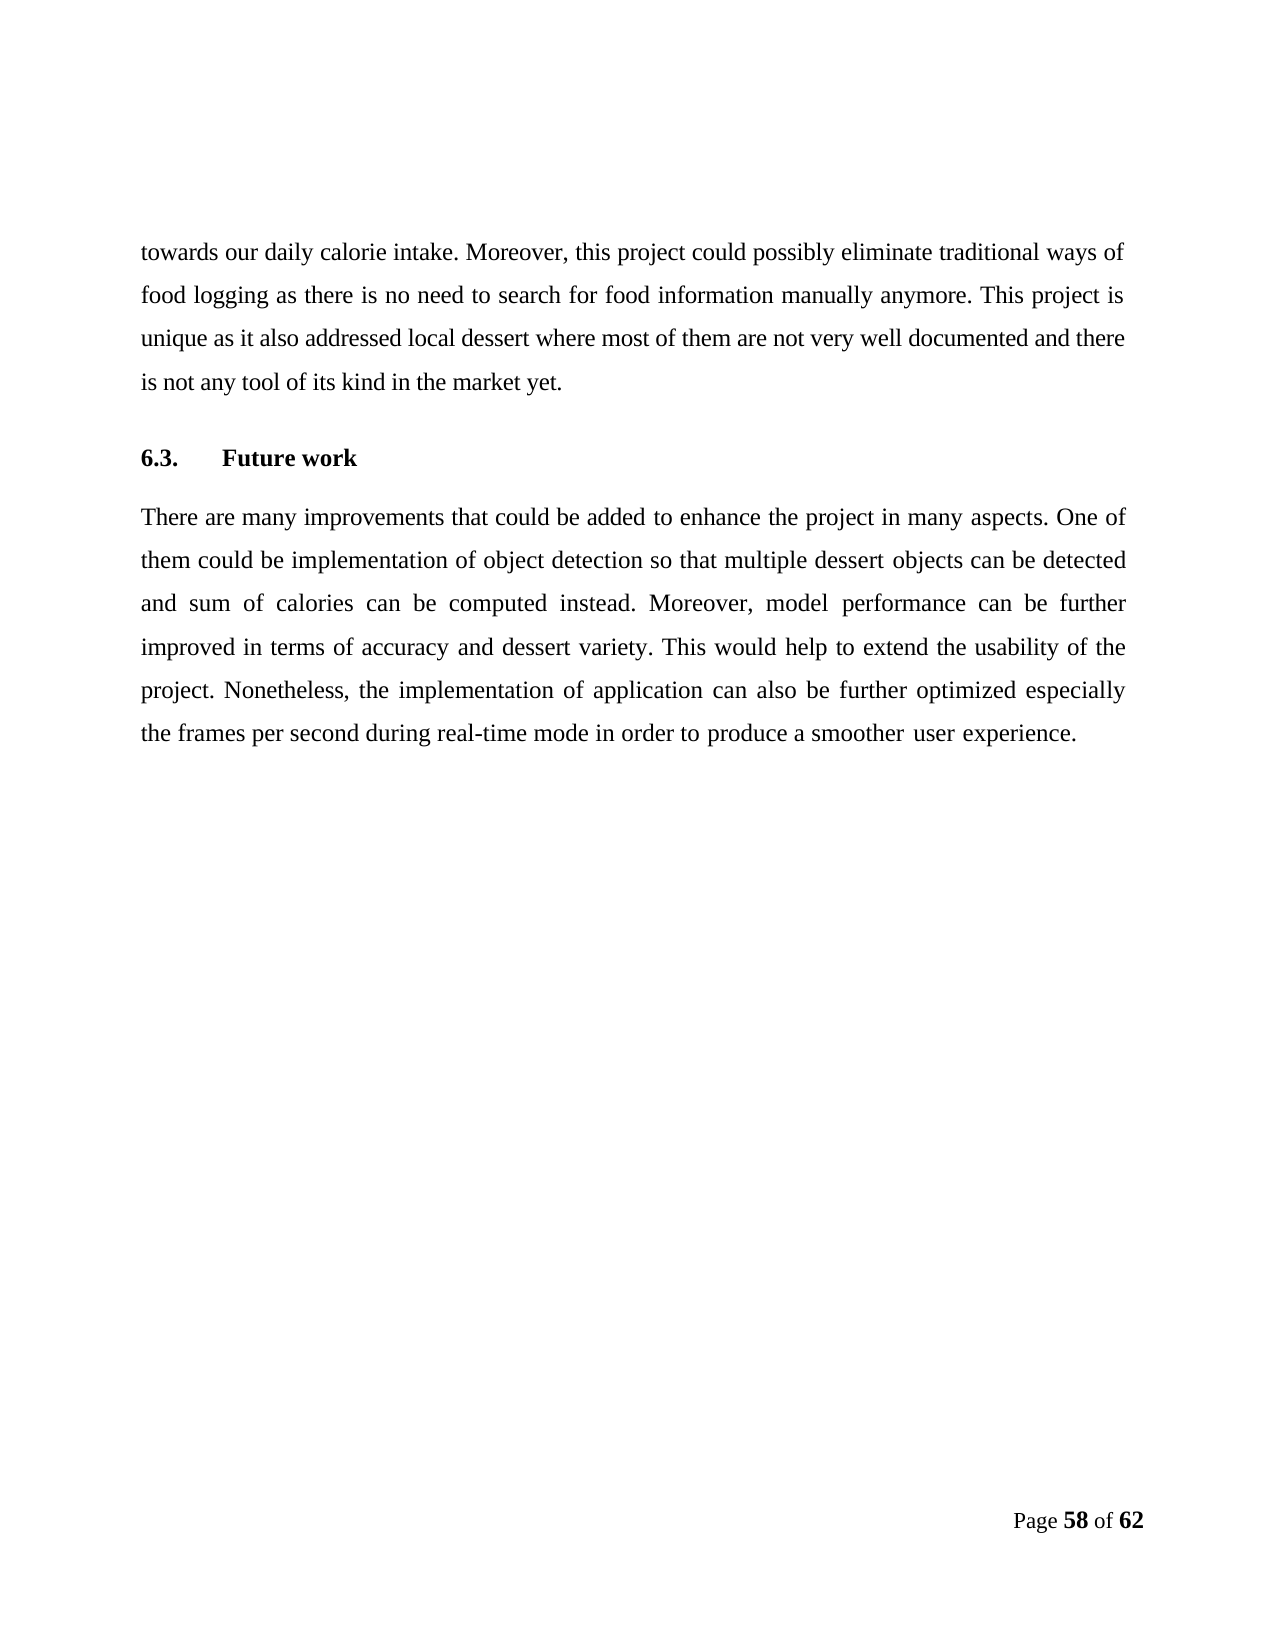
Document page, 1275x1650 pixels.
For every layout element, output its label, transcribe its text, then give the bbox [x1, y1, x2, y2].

text There are many improvements that could be added to enhance the project in many aspects. One of them could be implementation of object detection so that multiple dessert objects can be detected and sum of calories can be computed instead. Moreover, model performance can be further improved in terms of accuracy and dessert variety. This would help to extend the usability of the project. Nonetheless, the implementation of application can also be further optimized especially the frames per second during real-time mode in order to produce a smoother user experience. [141, 502, 1126, 747]
subtitle Future work [141, 443, 1144, 472]
text towards our daily calorie intake. Moreover, this project could possibly eliminate traditional ways of food logging as there is no need to search for food information manually anymore. This project is unique as it also addressed local dessert where most of them are not very well documented and there is not any tool of its kind in the market yet. [141, 237, 1125, 396]
